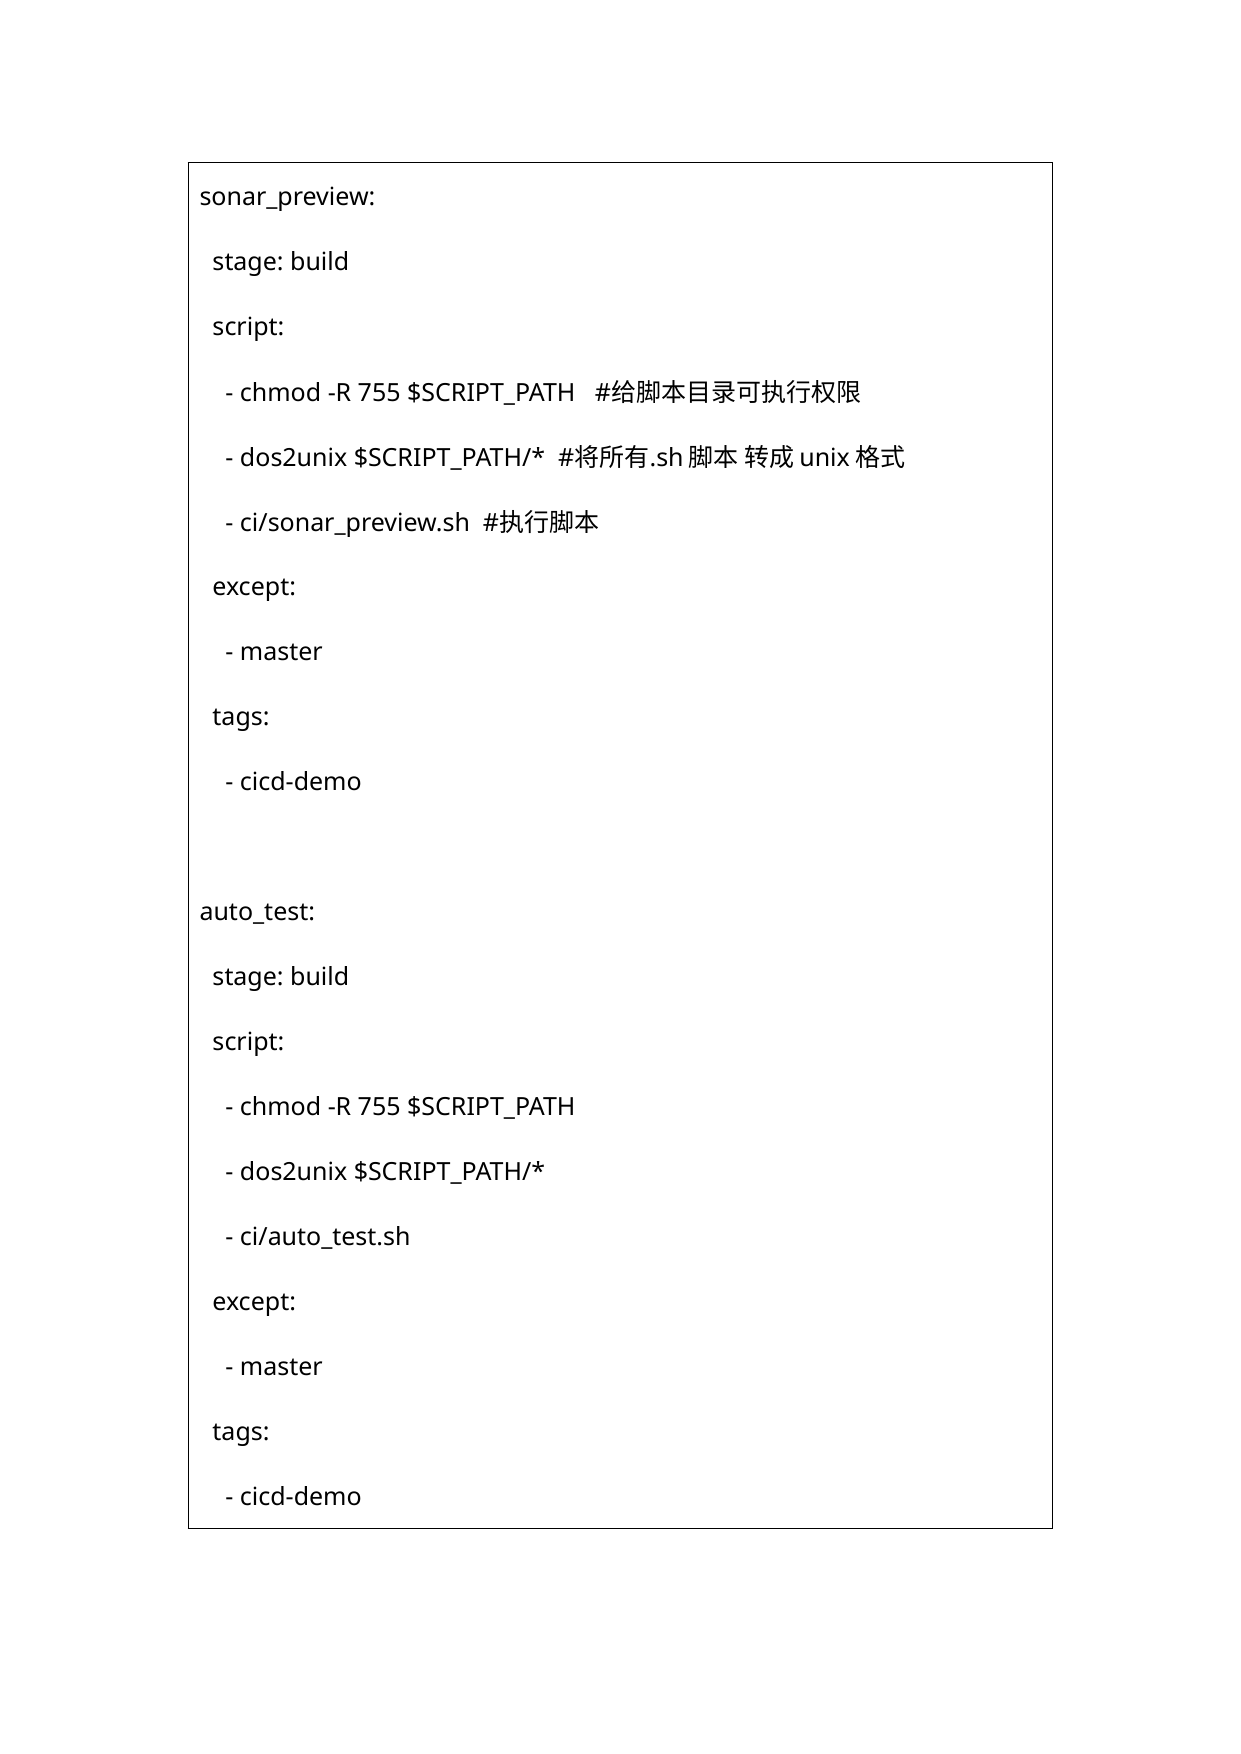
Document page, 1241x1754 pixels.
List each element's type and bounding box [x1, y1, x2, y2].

table_header [189, 163, 1052, 1528]
